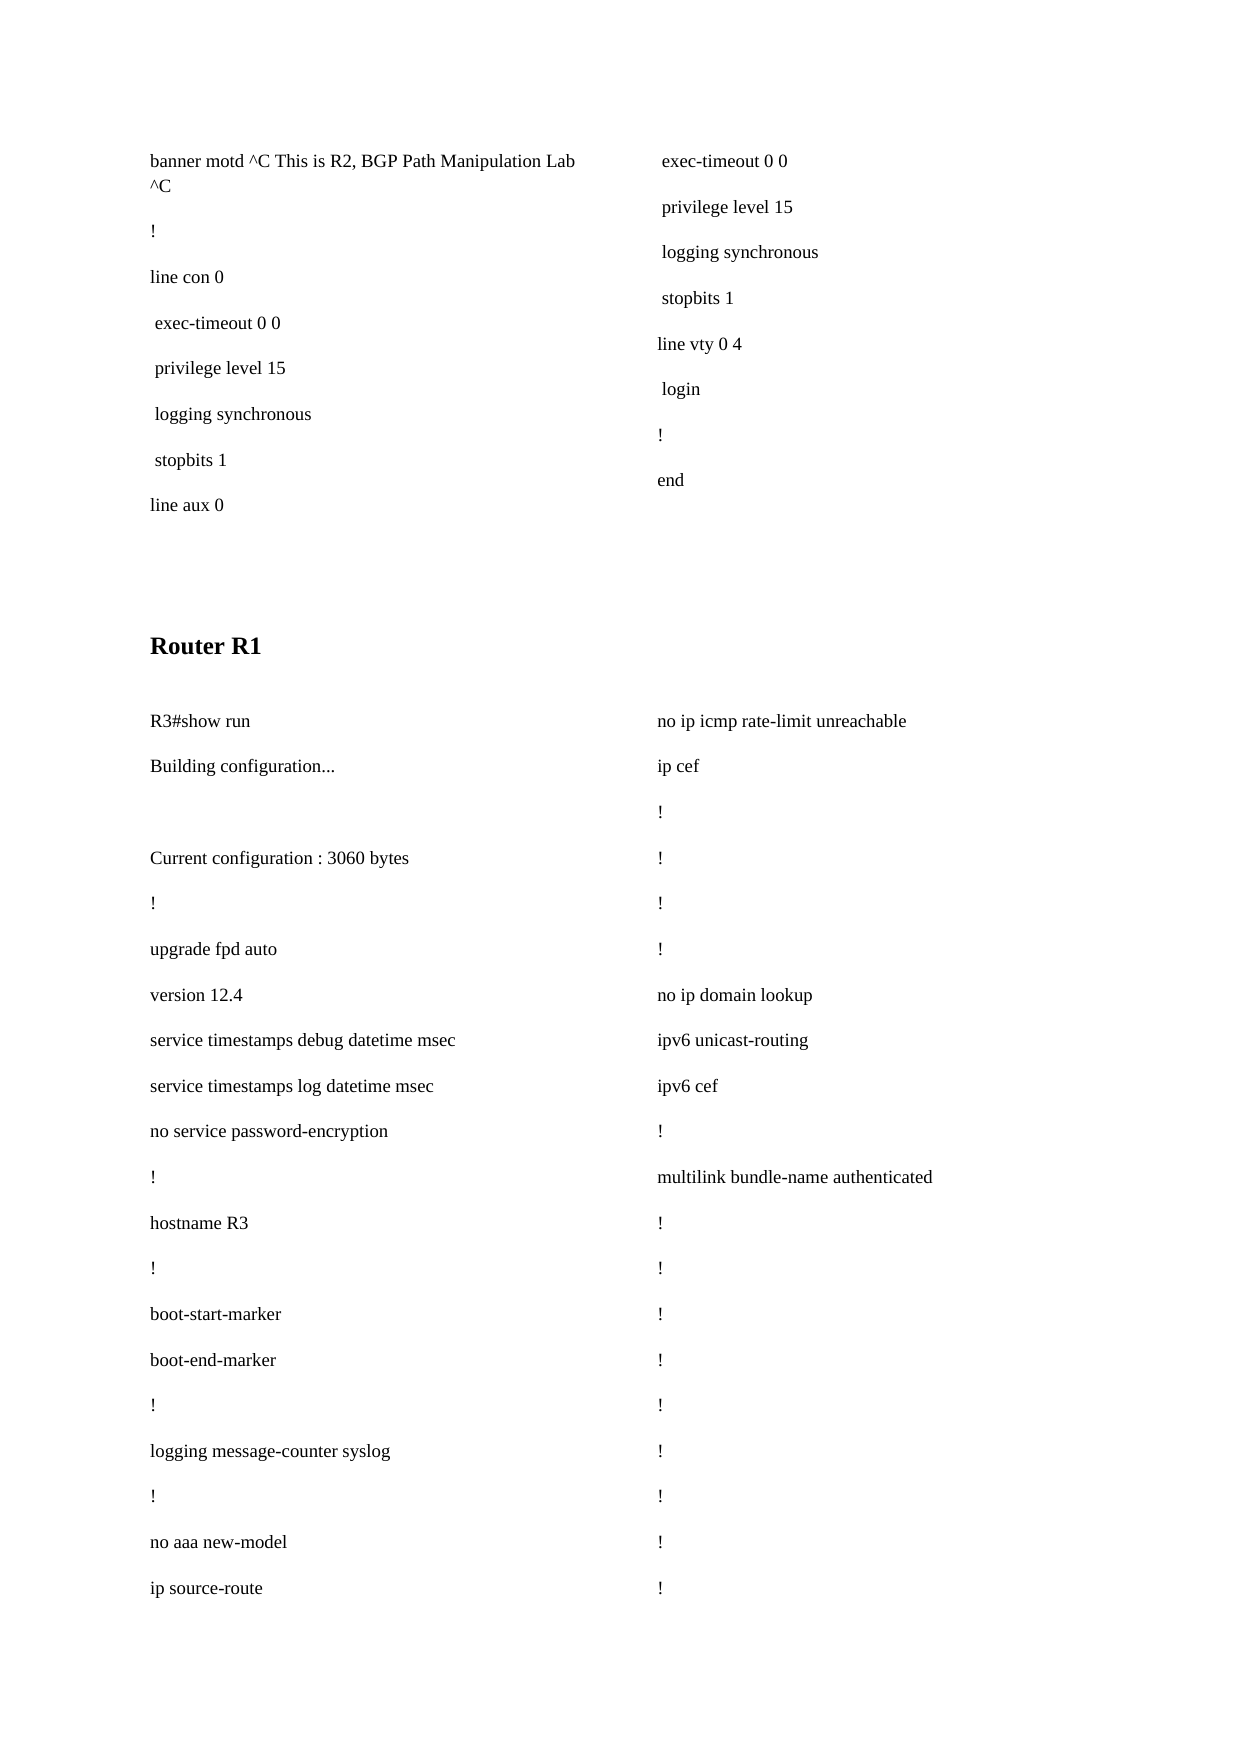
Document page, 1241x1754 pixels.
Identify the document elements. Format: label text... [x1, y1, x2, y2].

text ipv6 cef [657, 1075, 1090, 1096]
text version 12.4 [150, 983, 583, 1005]
text logging synchronous [657, 241, 1090, 263]
text ! [150, 1394, 583, 1416]
text logging message-counter syslog [150, 1440, 583, 1461]
text ! [657, 1577, 1090, 1598]
text service timestamps debug datetime msec [150, 1029, 583, 1051]
text no service password-encryption [150, 1120, 583, 1142]
text boot-end-marker [150, 1348, 583, 1370]
text ! [150, 1257, 583, 1279]
text ! [657, 1485, 1090, 1507]
text logging synchronous [150, 403, 583, 424]
text line aux 0 [150, 494, 583, 516]
text hostname R3 [150, 1212, 583, 1233]
text ipv6 unicast-routing [657, 1029, 1090, 1051]
text ip source-route [150, 1577, 583, 1598]
text ! [657, 801, 1090, 822]
text ! [657, 1440, 1090, 1461]
text ! [150, 1485, 583, 1507]
text privilege level 15 [657, 196, 1090, 217]
text exec-timeout 0 0 [150, 312, 583, 333]
text no ip icmp rate-limit unreachable [657, 710, 1090, 731]
text ! [150, 892, 583, 914]
text Current configuration : 3060 bytes [150, 847, 583, 868]
text line con 0 [150, 266, 583, 288]
text login [657, 378, 1090, 400]
text ! [657, 424, 1090, 445]
text ! [150, 1166, 583, 1187]
text Router R1 [150, 631, 1090, 660]
text ! [657, 1257, 1090, 1279]
text ! [657, 1212, 1090, 1233]
text ! [657, 892, 1090, 914]
text no ip domain lookup [657, 983, 1090, 1005]
text R3#show run [150, 710, 583, 731]
text exec-timeout 0 0 [657, 150, 1090, 172]
text upgrade fpd auto [150, 938, 583, 959]
text service timestamps log datetime msec [150, 1075, 583, 1096]
text ! [657, 938, 1090, 959]
text line vty 0 4 [657, 332, 1090, 354]
text ! [657, 847, 1090, 868]
text ! [657, 1394, 1090, 1416]
text stopbits 1 [657, 287, 1090, 308]
text stopbits 1 [150, 448, 583, 470]
text ip cef [657, 755, 1090, 777]
text privilege level 15 [150, 357, 583, 379]
text multilink bundle-name authenticated [657, 1166, 1090, 1187]
text end [657, 469, 1090, 491]
text no aaa new-model [150, 1531, 583, 1552]
text Building configuration... [150, 755, 583, 777]
text ! [657, 1303, 1090, 1324]
text ! [657, 1120, 1090, 1142]
text boot-start-marker [150, 1303, 583, 1324]
text ! [657, 1348, 1090, 1370]
text ! [657, 1531, 1090, 1552]
text ! [150, 220, 583, 242]
text banner motd ^C This is R2, BGP Path Manipulation Lab ^C [150, 150, 583, 196]
